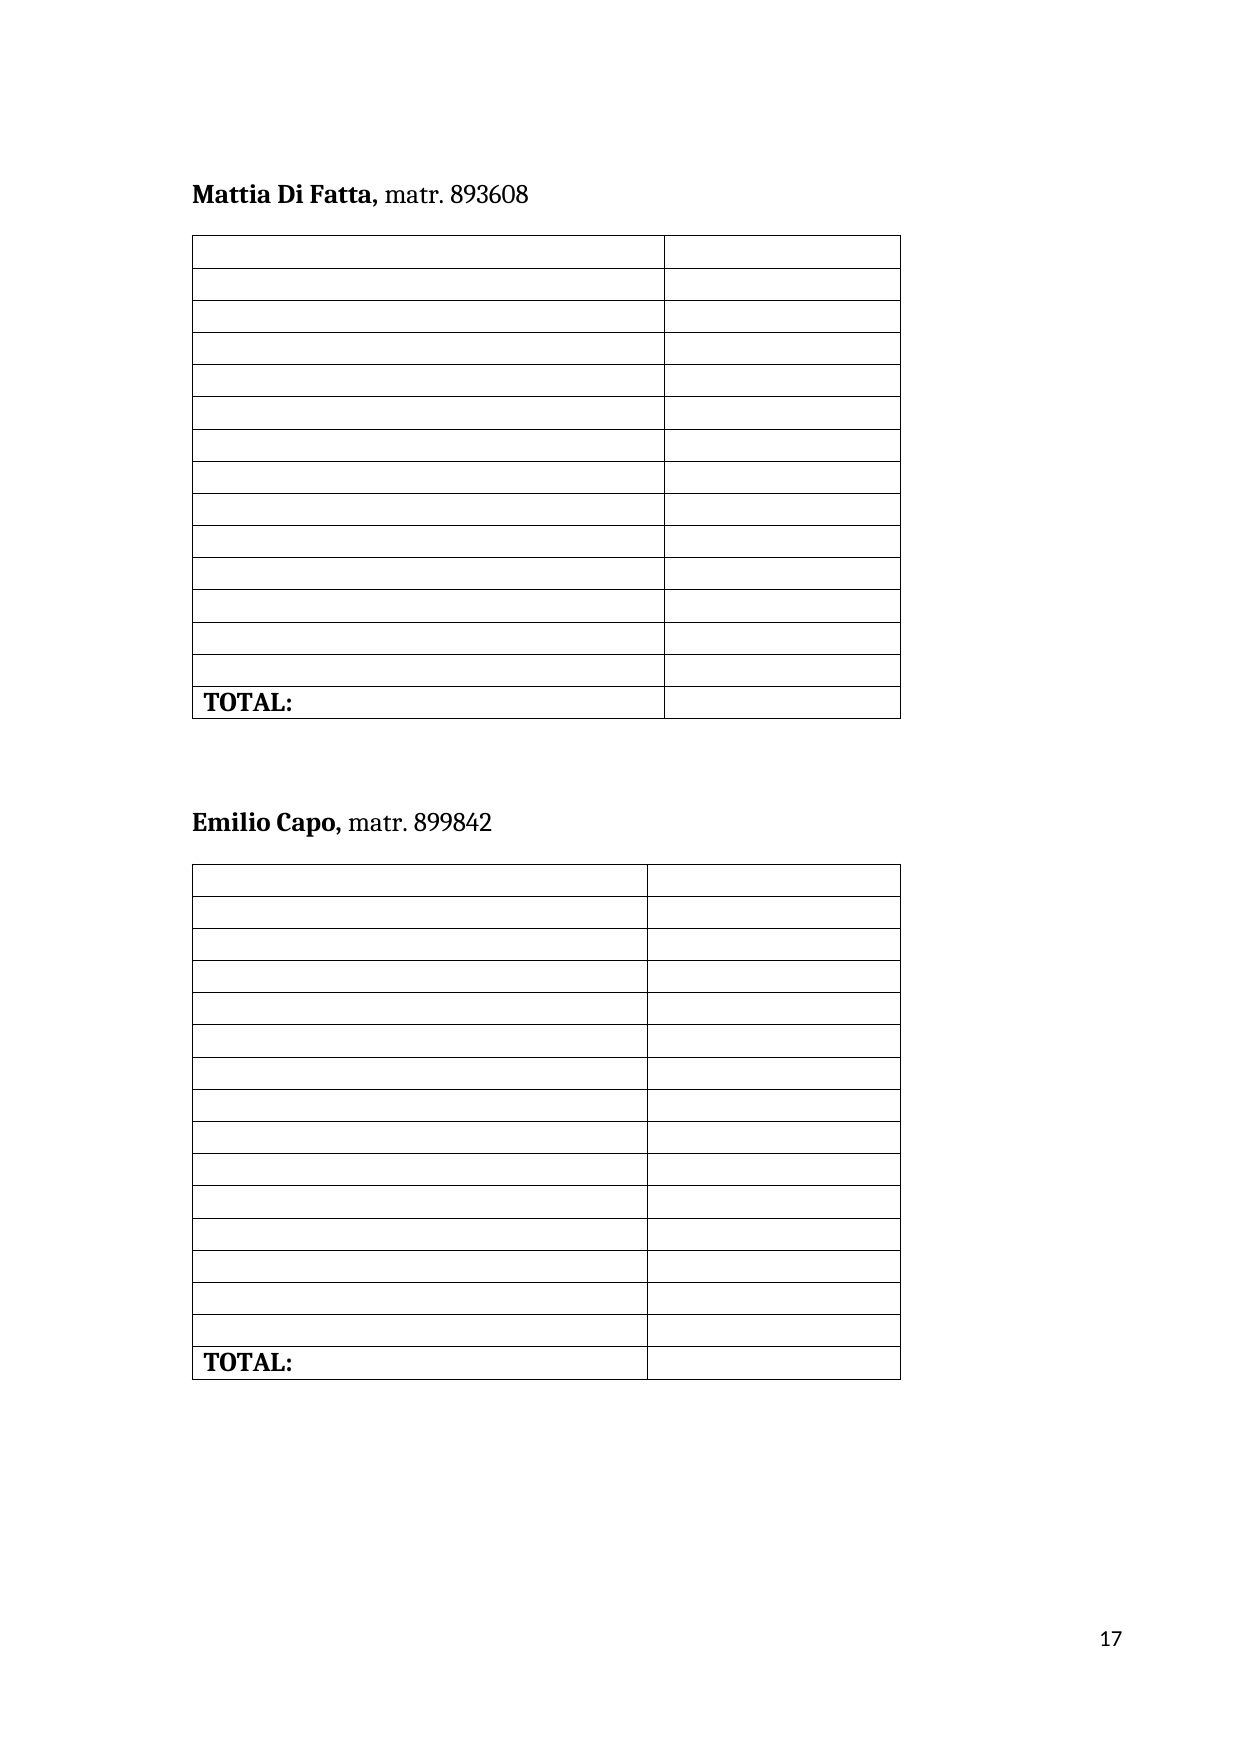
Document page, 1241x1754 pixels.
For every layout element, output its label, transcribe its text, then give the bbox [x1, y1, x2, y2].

table_cell TOTAL: [193, 687, 664, 718]
table_cell TOTAL: [193, 1347, 647, 1378]
table_cell [193, 397, 664, 428]
table_cell [193, 526, 664, 557]
table_cell [193, 558, 664, 589]
table_cell [665, 623, 900, 654]
table_cell [193, 269, 664, 300]
table_cell [193, 1315, 647, 1346]
table_cell [665, 687, 900, 718]
table_cell [648, 1025, 900, 1057]
table_cell [665, 558, 900, 589]
table_cell [193, 494, 664, 525]
table_cell [193, 1251, 647, 1282]
table_cell [648, 961, 900, 992]
table_cell [193, 961, 647, 992]
table_cell [193, 1154, 647, 1185]
text Mattia Di Fatta, matr. 893608 [168, 179, 1122, 210]
table_cell [648, 897, 900, 928]
table_header [193, 865, 647, 896]
table_cell [665, 365, 900, 396]
table_cell [665, 397, 900, 428]
table_cell [648, 993, 900, 1024]
table_header [665, 236, 900, 267]
table_cell [193, 929, 647, 960]
table_cell [665, 269, 900, 300]
table_cell [193, 301, 664, 332]
table_cell [665, 333, 900, 364]
table_cell [665, 590, 900, 622]
table_header [648, 865, 900, 896]
table_cell [193, 462, 664, 493]
table_cell [193, 365, 664, 396]
table_cell [193, 430, 664, 461]
table_cell [193, 590, 664, 622]
table_cell [648, 929, 900, 960]
table_cell [193, 1186, 647, 1217]
table_cell [648, 1186, 900, 1217]
table_cell [648, 1347, 900, 1378]
table_cell [648, 1154, 900, 1185]
table_cell [193, 1122, 647, 1153]
table_cell [648, 1251, 900, 1282]
table_cell [193, 333, 664, 364]
table_cell [665, 430, 900, 461]
table_cell [648, 1122, 900, 1153]
table_cell [665, 494, 900, 525]
table_cell [193, 1219, 647, 1250]
table_cell [648, 1058, 900, 1089]
table_cell [665, 301, 900, 332]
text Emilio Capo, matr. 899842 [168, 807, 1122, 838]
table_cell [193, 1025, 647, 1057]
table_cell [648, 1283, 900, 1314]
table_header [193, 236, 664, 267]
table_cell [193, 897, 647, 928]
table_cell [193, 1058, 647, 1089]
table_cell [648, 1219, 900, 1250]
table_cell [665, 526, 900, 557]
table_cell [665, 462, 900, 493]
table_cell [648, 1315, 900, 1346]
table_cell [193, 655, 664, 686]
table_cell [648, 1090, 900, 1121]
table_cell [193, 1090, 647, 1121]
table_cell [193, 1283, 647, 1314]
table_cell [193, 623, 664, 654]
table_cell [665, 655, 900, 686]
table_cell [193, 993, 647, 1024]
